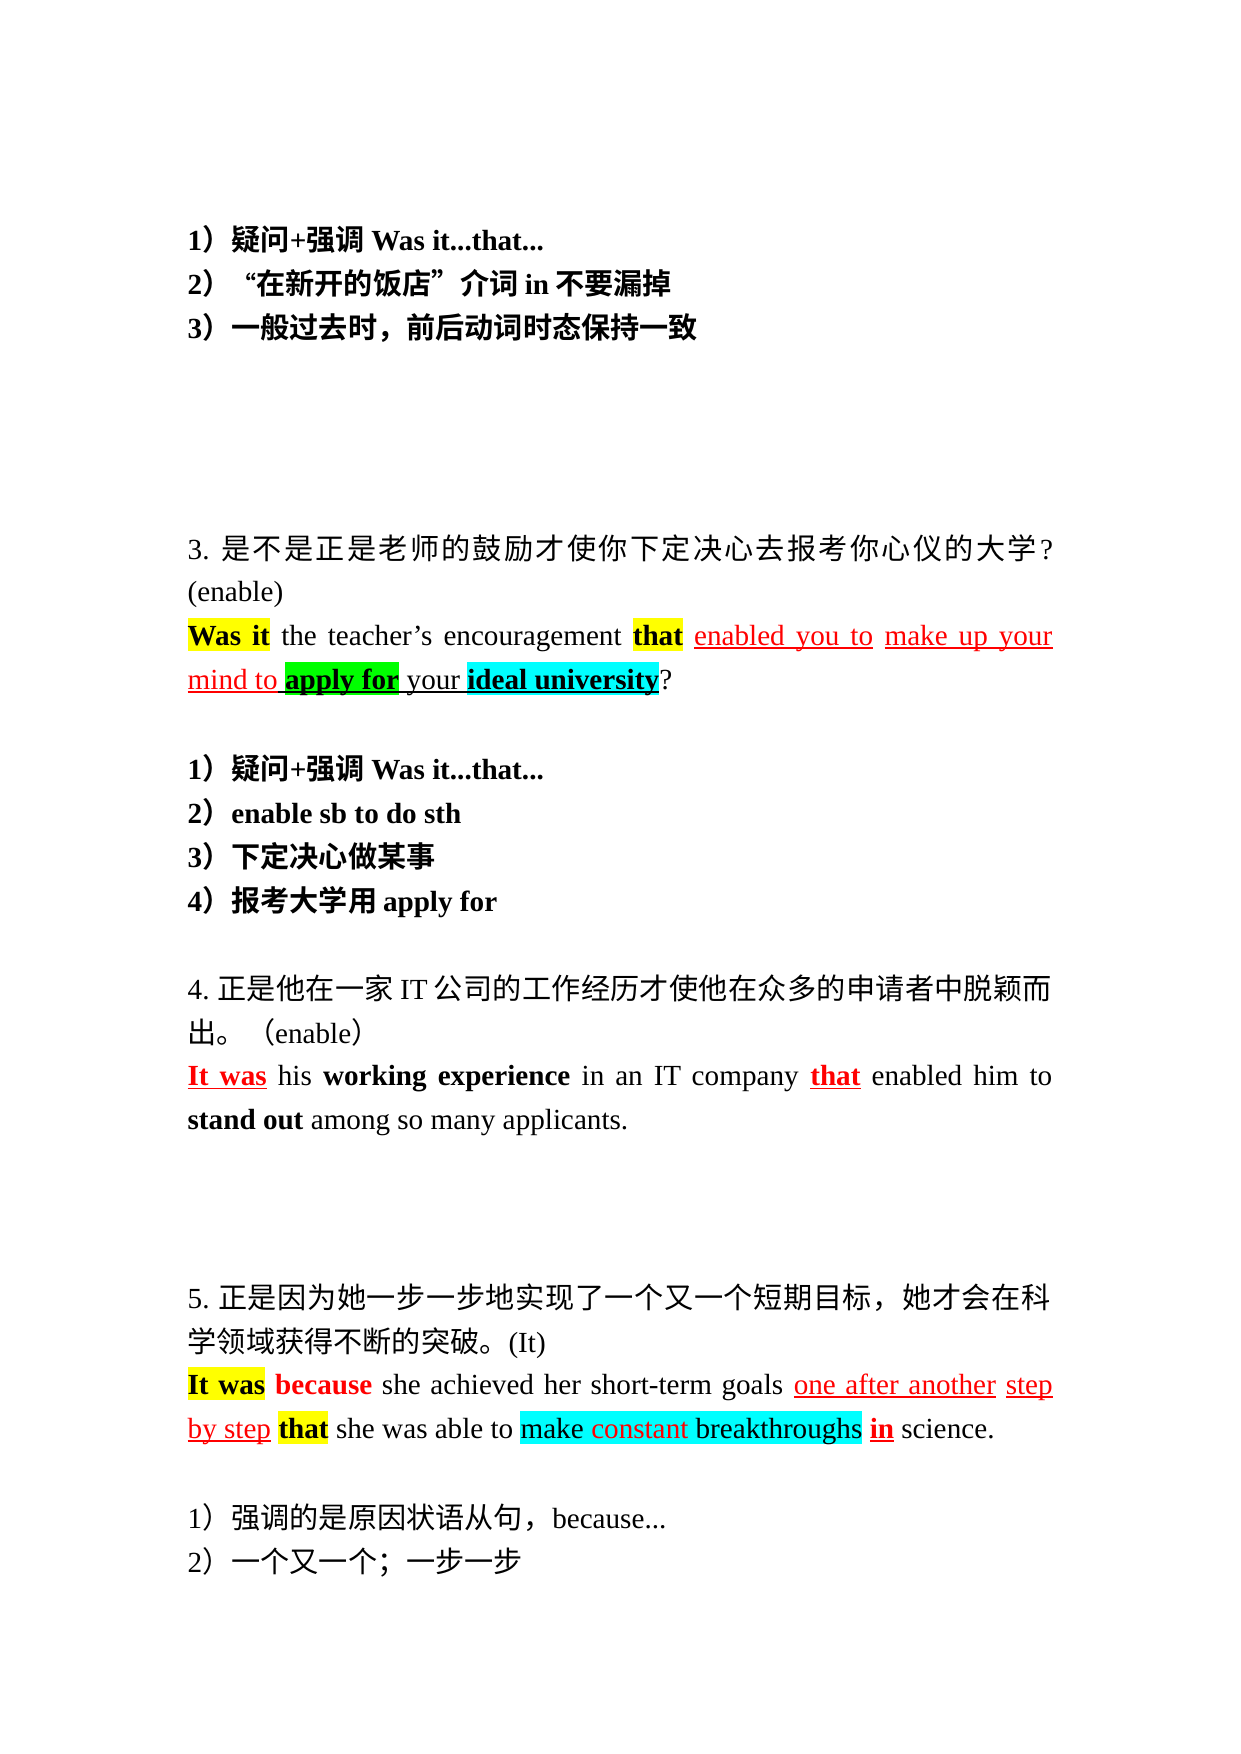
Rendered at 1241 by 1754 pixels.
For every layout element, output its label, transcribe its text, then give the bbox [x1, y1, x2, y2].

text 3）下定决心做某事 [187, 833, 1053, 877]
text It was because she achieved her short-term goals one after another step by step that she was able to make constant breakthroughs in science. [187, 1362, 1053, 1450]
text 2）一个又一个；一步一步 [187, 1538, 1053, 1582]
text 1）疑问+强调 Was it...that... [187, 745, 1053, 789]
text 3）一般过去时，前后动词时态保持一致 [187, 304, 1053, 348]
text 4. 正是他在一家IT公司的工作经历才使他在众多的申请者中脱颖而出。（enable） [187, 965, 1053, 1053]
text 5. 正是因为她一步一步地实现了一个又一个短期目标，她才会在科学领域获得不断的突破。(It) [187, 1273, 1053, 1362]
text 1）疑问+强调 Was it...that... [187, 216, 1053, 260]
text 1）强调的是原因状语从句，because... [187, 1494, 1053, 1538]
text 2）“在新开的饭店”介词in不要漏掉 [187, 260, 1053, 304]
text It was his working experience in an IT company that enabled him to stand out among so many applicants. [187, 1053, 1053, 1141]
text Was it the teacher’s encouragement that enabled you to make up your mind to apply for your ideal university? [187, 613, 1053, 701]
text 4）报考大学用apply for [187, 877, 1053, 921]
text 2）enable sb to do sth [187, 789, 1053, 833]
text 3. 是不是正是老师的鼓励才使你下定决心去报考你心仪的大学? (enable) [187, 524, 1053, 613]
